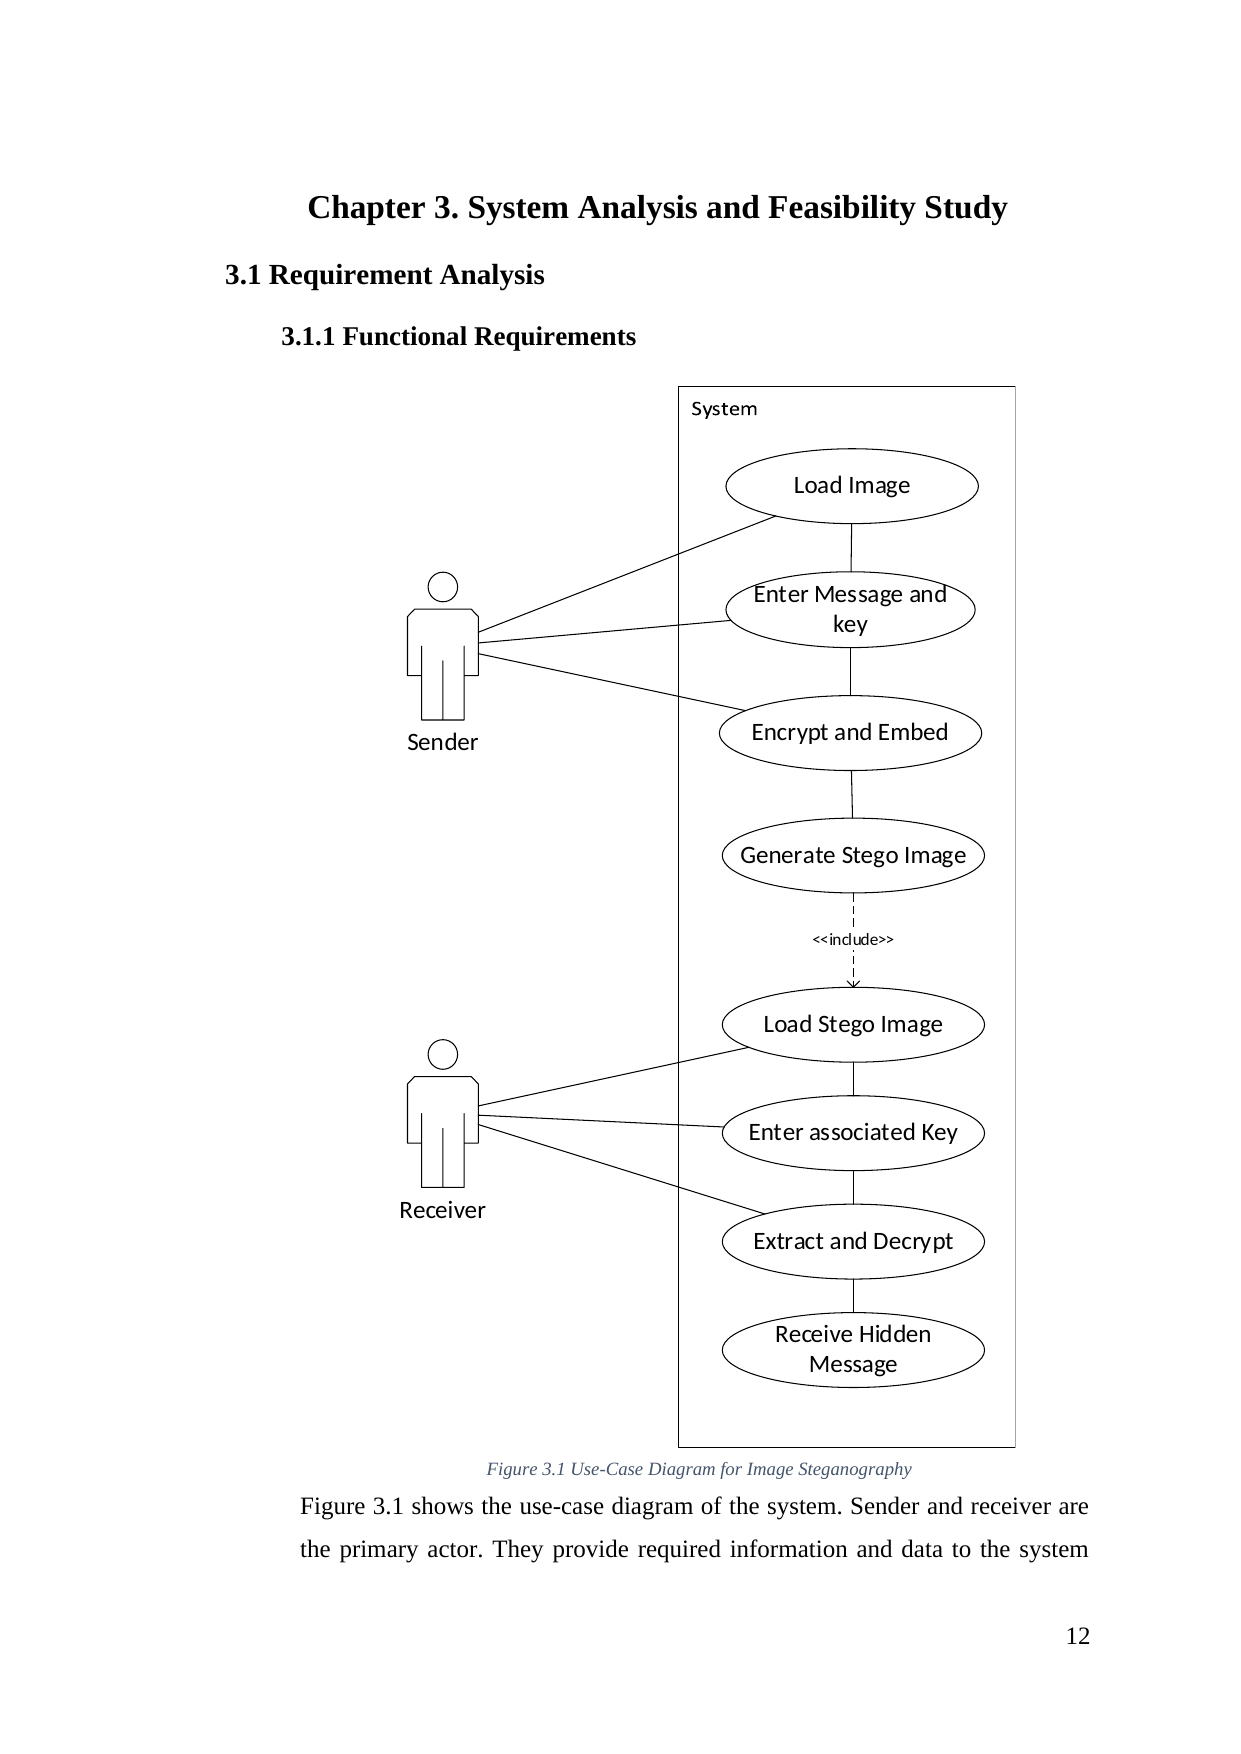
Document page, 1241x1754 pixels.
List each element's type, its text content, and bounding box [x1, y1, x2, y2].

subtitle Requirement Analysis [225, 257, 1090, 291]
subtitle Functional Requirements [281, 320, 1090, 351]
subtitle System Analysis and Feasibility Study [225, 187, 1090, 226]
